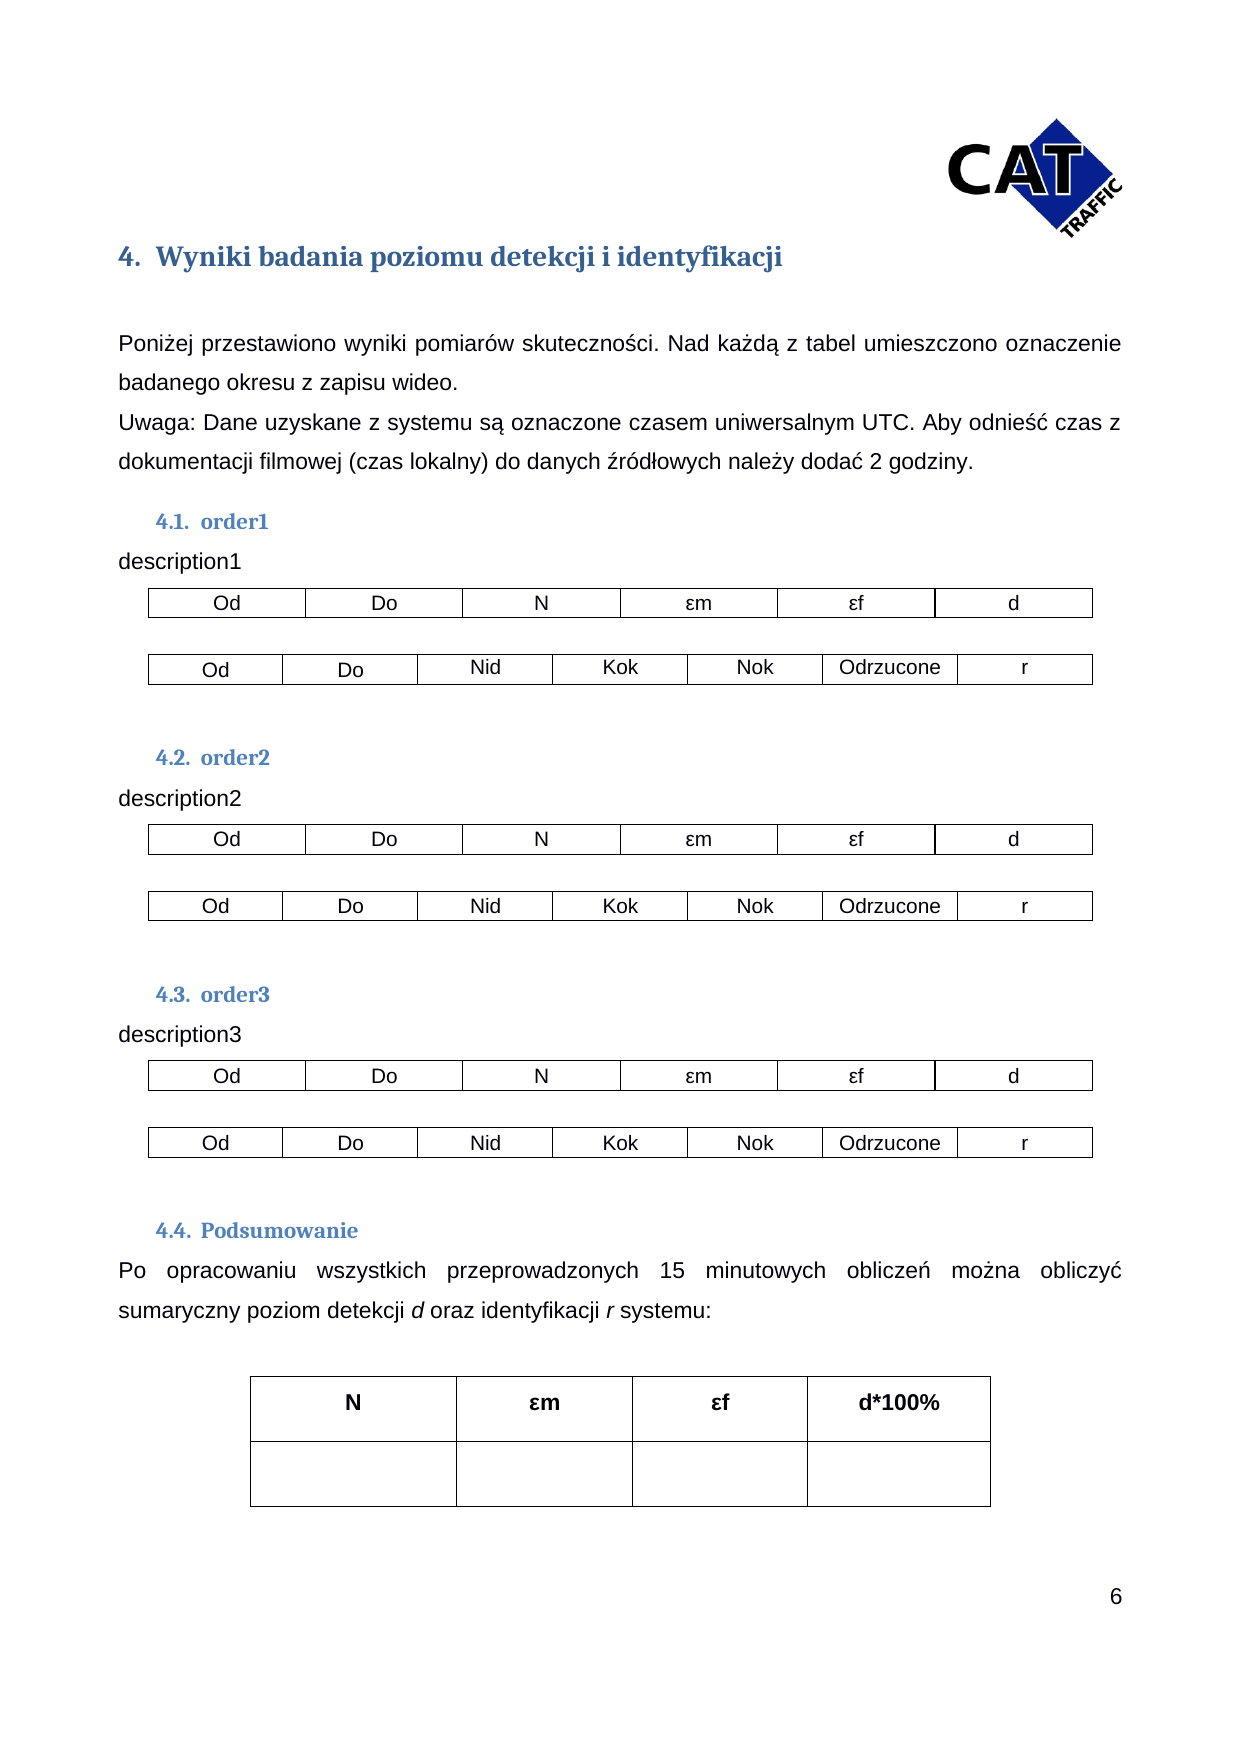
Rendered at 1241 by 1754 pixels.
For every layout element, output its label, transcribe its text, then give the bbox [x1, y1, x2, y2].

table_header Kok [553, 1128, 687, 1157]
list order3 [156, 981, 1122, 1008]
table_header Kok [553, 655, 687, 684]
table_header Nid [418, 655, 552, 684]
table_header Nid [418, 1128, 552, 1157]
table_header Do [283, 655, 417, 684]
table_header εf [778, 1061, 934, 1090]
table_header Odrzucone [823, 1128, 957, 1157]
table_header Od [149, 1061, 305, 1090]
text description1 [118, 548, 1122, 574]
table_header Od [149, 1128, 282, 1157]
table_header r [958, 892, 1092, 920]
list Podsumowanie [156, 1218, 1122, 1244]
picture [944, 118, 1123, 240]
table_header Do [306, 1061, 462, 1090]
table_header d*100% [808, 1377, 990, 1441]
table_header r [958, 655, 1092, 684]
table_header εm [457, 1377, 632, 1441]
table_header Od [149, 825, 305, 853]
table_header d [936, 589, 1092, 617]
list Wyniki badania poziomu detekcji i identyfikacji [118, 240, 1122, 273]
table_header Odrzucone [823, 655, 957, 684]
table_header Od [149, 589, 305, 617]
table_cell [808, 1442, 990, 1506]
list order2 [156, 745, 1122, 771]
text description3 [118, 1021, 1122, 1047]
table_cell [457, 1442, 632, 1506]
table_header εm [621, 589, 777, 617]
table_header N [463, 1061, 620, 1090]
table_header εm [621, 1061, 777, 1090]
table_cell [633, 1442, 807, 1506]
table_header d [936, 825, 1092, 853]
table_header d [936, 1061, 1092, 1090]
table_header N [463, 589, 620, 617]
table_cell [251, 1442, 456, 1506]
table_header Nid [418, 892, 552, 920]
text Po opracowaniu wszystkich przeprowadzonych 15 minutowych obliczeń można obliczyć sumaryczny poziom detekcji d oraz identyfikacji r systemu: [118, 1257, 1122, 1323]
table_header Od [149, 655, 282, 684]
table_header εf [778, 825, 934, 853]
table_header εf [778, 589, 934, 617]
table_header Do [306, 589, 462, 617]
table_header Nok [688, 892, 822, 920]
text description2 [118, 784, 1122, 811]
table_header N [251, 1377, 456, 1441]
table_header N [463, 825, 620, 853]
table_header Nok [688, 1128, 822, 1157]
table_header Do [283, 1128, 417, 1157]
table_header Odrzucone [823, 892, 957, 920]
table_header Do [306, 825, 462, 853]
table_header Do [283, 892, 417, 920]
table_header Nok [688, 655, 822, 684]
table_header r [958, 1128, 1092, 1157]
text Uwaga: Dane uzyskane z systemu są oznaczone czasem uniwersalnym UTC. Aby odnieść czas z dokumentacji filmowej (czas lokalny) do danych źródłowych należy dodać 2 godziny. [118, 409, 1122, 474]
list order1 [156, 508, 1122, 535]
table_header Kok [553, 892, 687, 920]
table_header Od [149, 892, 282, 920]
text Poniżej przestawiono wyniki pomiarów skuteczności. Nad każdą z tabel umieszczono oznaczenie badanego okresu z zapisu wideo. [118, 330, 1122, 396]
table_header εf [633, 1377, 807, 1441]
table_header εm [621, 825, 777, 853]
